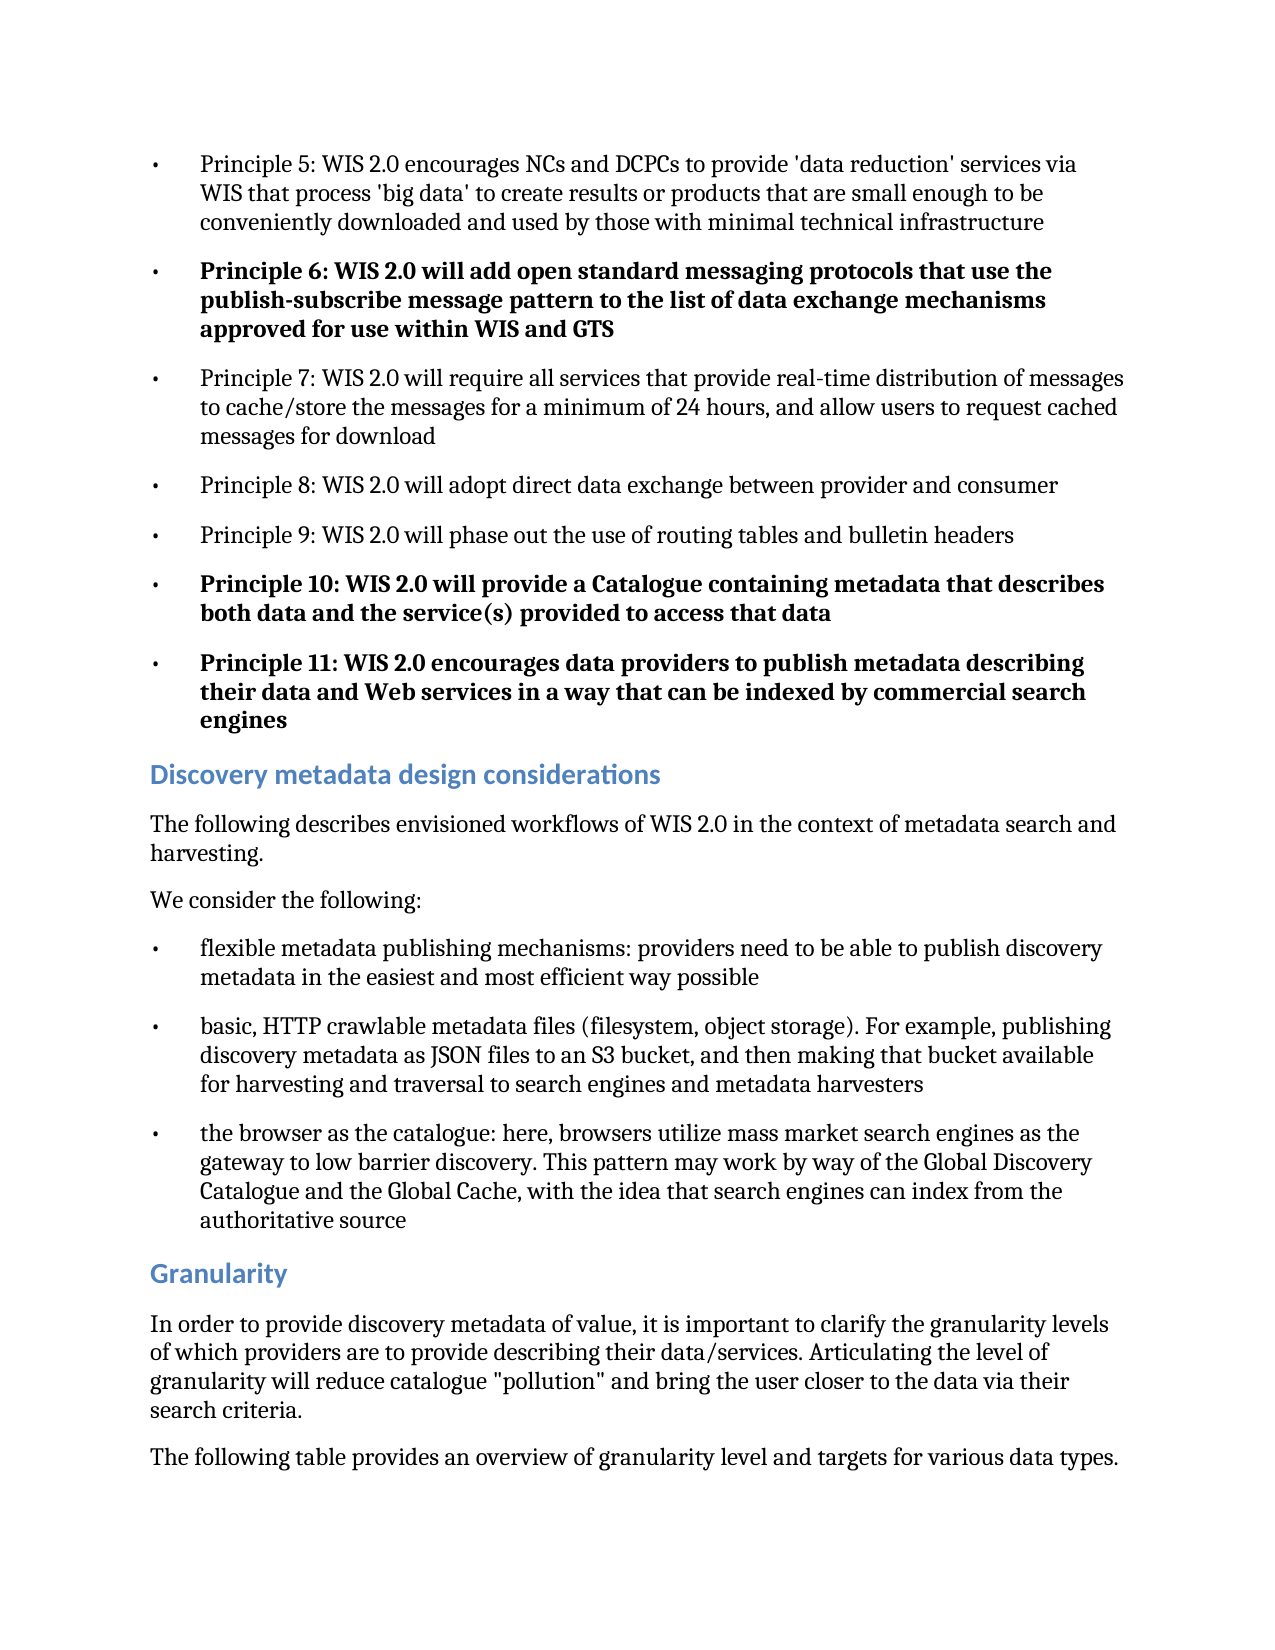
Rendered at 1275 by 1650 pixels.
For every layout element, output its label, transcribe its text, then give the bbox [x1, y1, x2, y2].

text The following describes envisioned workflows of WIS 2.0 in the context of metadata search and harvesting. [150, 810, 1125, 868]
list Principle 9: WIS 2.0 will phase out the use of routing tables and bulletin headers [150, 521, 1125, 549]
subtitle Granularity [150, 1255, 1125, 1291]
list Principle 10: WIS 2.0 will provide a Catalogue containing metadata that describes both data and the service(s) provided to access that data [150, 570, 1125, 628]
list Principle 11: WIS 2.0 encourages data providers to publish metadata describing their data and Web services in a way that can be indexed by commercial search engines [150, 649, 1125, 735]
text We consider the following: [150, 886, 1125, 915]
subtitle Discovery metadata design considerations [150, 756, 1125, 791]
text The following table provides an overview of granularity level and targets for various data types. [150, 1443, 1125, 1472]
list the browser as the catalogue: here, browsers utilize mass market search engines as the gateway to low barrier discovery. This pattern may work by way of the Global Discovery Catalogue and the Global Cache, with the idea that search engines can index from the authoritative source [150, 1119, 1125, 1234]
list flexible metadata publishing mechanisms: providers need to be able to publish discovery metadata in the easiest and most efficient way possible [150, 934, 1125, 991]
list Principle 8: WIS 2.0 will adopt direct data exchange between provider and consumer [150, 471, 1125, 500]
list basic, HTTP crawlable metadata files (filesystem, object storage). For example, publishing discovery metadata as JSON files to an S3 bucket, and then making that bucket available for harvesting and traversal to search engines and metadata harvesters [150, 1012, 1125, 1098]
